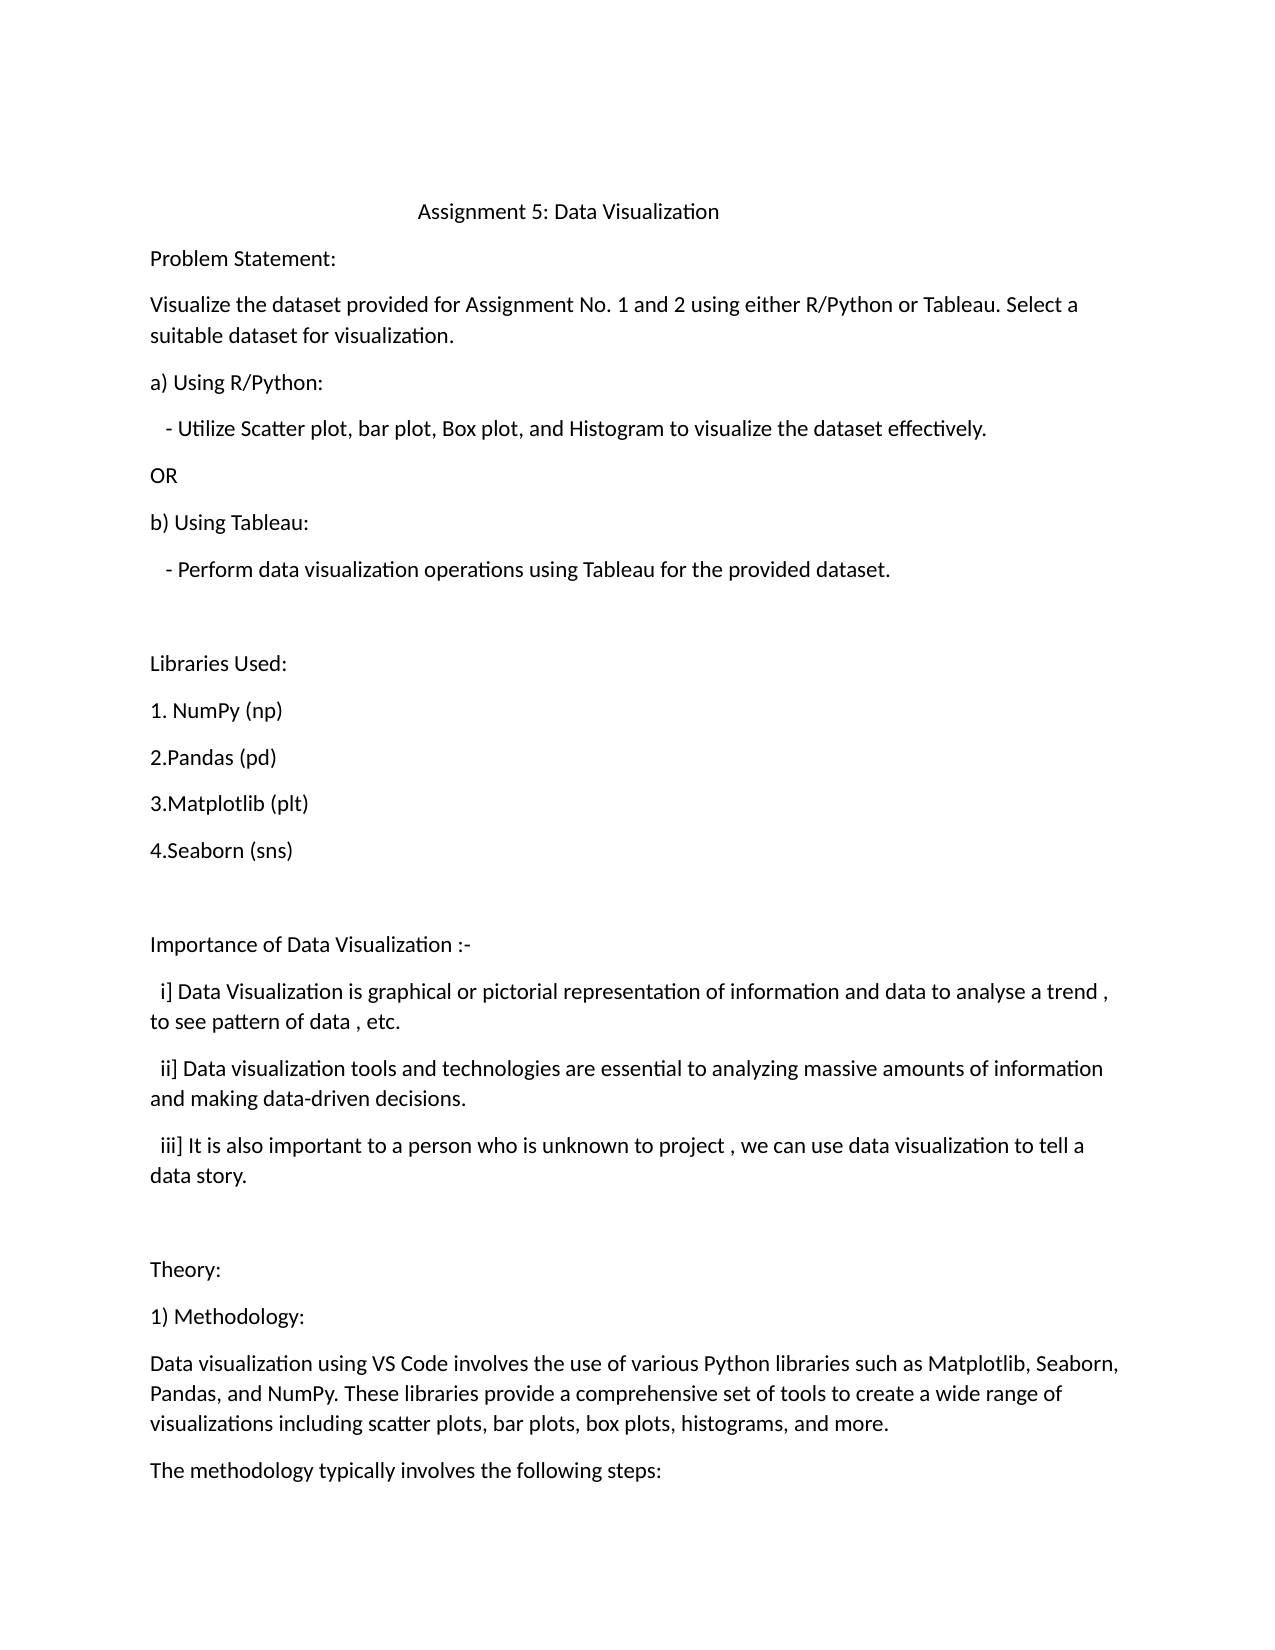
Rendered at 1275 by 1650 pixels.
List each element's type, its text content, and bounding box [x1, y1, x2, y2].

text Visualize the dataset provided for Assignment No. 1 and 2 using either R/Python or Tableau. Select a suitable dataset for visualization. [150, 291, 1125, 349]
text 4.Seaborn (sns) [150, 836, 1125, 864]
text 2.Pandas (pd) [150, 743, 1125, 771]
text - Utilize Scatter plot, bar plot, Box plot, and Histogram to visualize the dataset effectively. [150, 414, 1125, 443]
text iii] It is also important to a person who is unknown to project , we can use data visualization to tell a data story. [150, 1131, 1125, 1189]
text Assignment 5: Data Visualization [150, 197, 1125, 225]
text 1) Methodology: [150, 1302, 1125, 1330]
text b) Using Tableau: [150, 508, 1125, 536]
text The methodology typically involves the following steps: [150, 1456, 1125, 1484]
text OR [150, 461, 1125, 489]
text Theory: [150, 1255, 1125, 1283]
text Data visualization using VS Code involves the use of various Python libraries such as Matplotlib, Seaborn, Pandas, and NumPy. These libraries provide a comprehensive set of tools to create a wide range of visualizations including scatter plots, bar plots, box plots, histograms, and more. [150, 1349, 1125, 1437]
text 3.Matplotlib (plt) [150, 789, 1125, 818]
text ii] Data visualization tools and technologies are essential to analyzing massive amounts of information and making data-driven decisions. [150, 1054, 1125, 1112]
text Importance of Data Visualization :- [150, 930, 1125, 958]
text i] Data Visualization is graphical or pictorial representation of information and data to analyse a trend , to see pattern of data , etc. [150, 977, 1125, 1035]
text - Perform data visualization operations using Tableau for the provided dataset. [150, 555, 1125, 583]
text Problem Statement: [150, 244, 1125, 272]
text 1. NumPy (np) [150, 696, 1125, 724]
text a) Using R/Python: [150, 368, 1125, 396]
text Libraries Used: [150, 649, 1125, 677]
